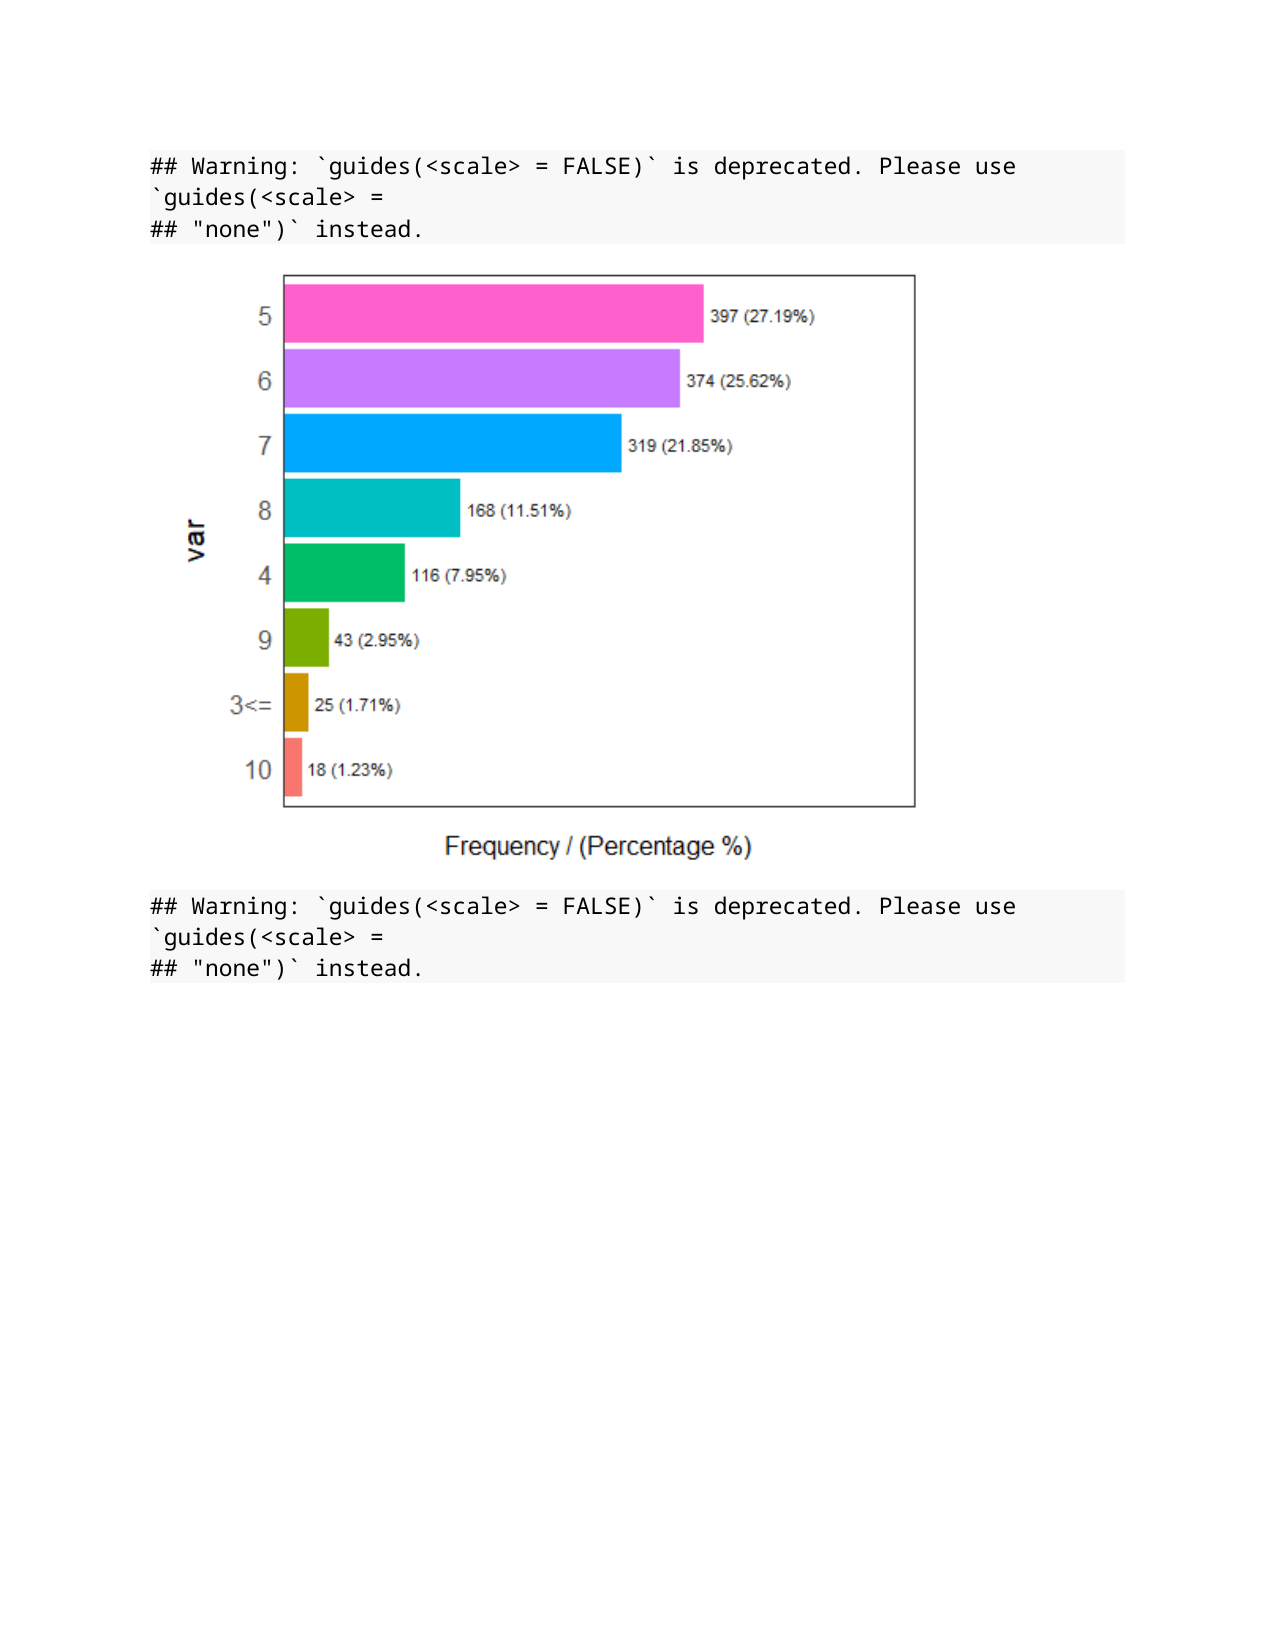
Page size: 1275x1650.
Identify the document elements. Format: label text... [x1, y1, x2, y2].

text ## Warning: `guides(<scale> = FALSE)` is deprecated. Please use `guides(<scale> = ## "none")` instead. [150, 890, 1125, 983]
picture [168, 264, 927, 871]
text ## Warning: `guides(<scale> = FALSE)` is deprecated. Please use `guides(<scale> = ## "none")` instead. [150, 150, 1125, 244]
